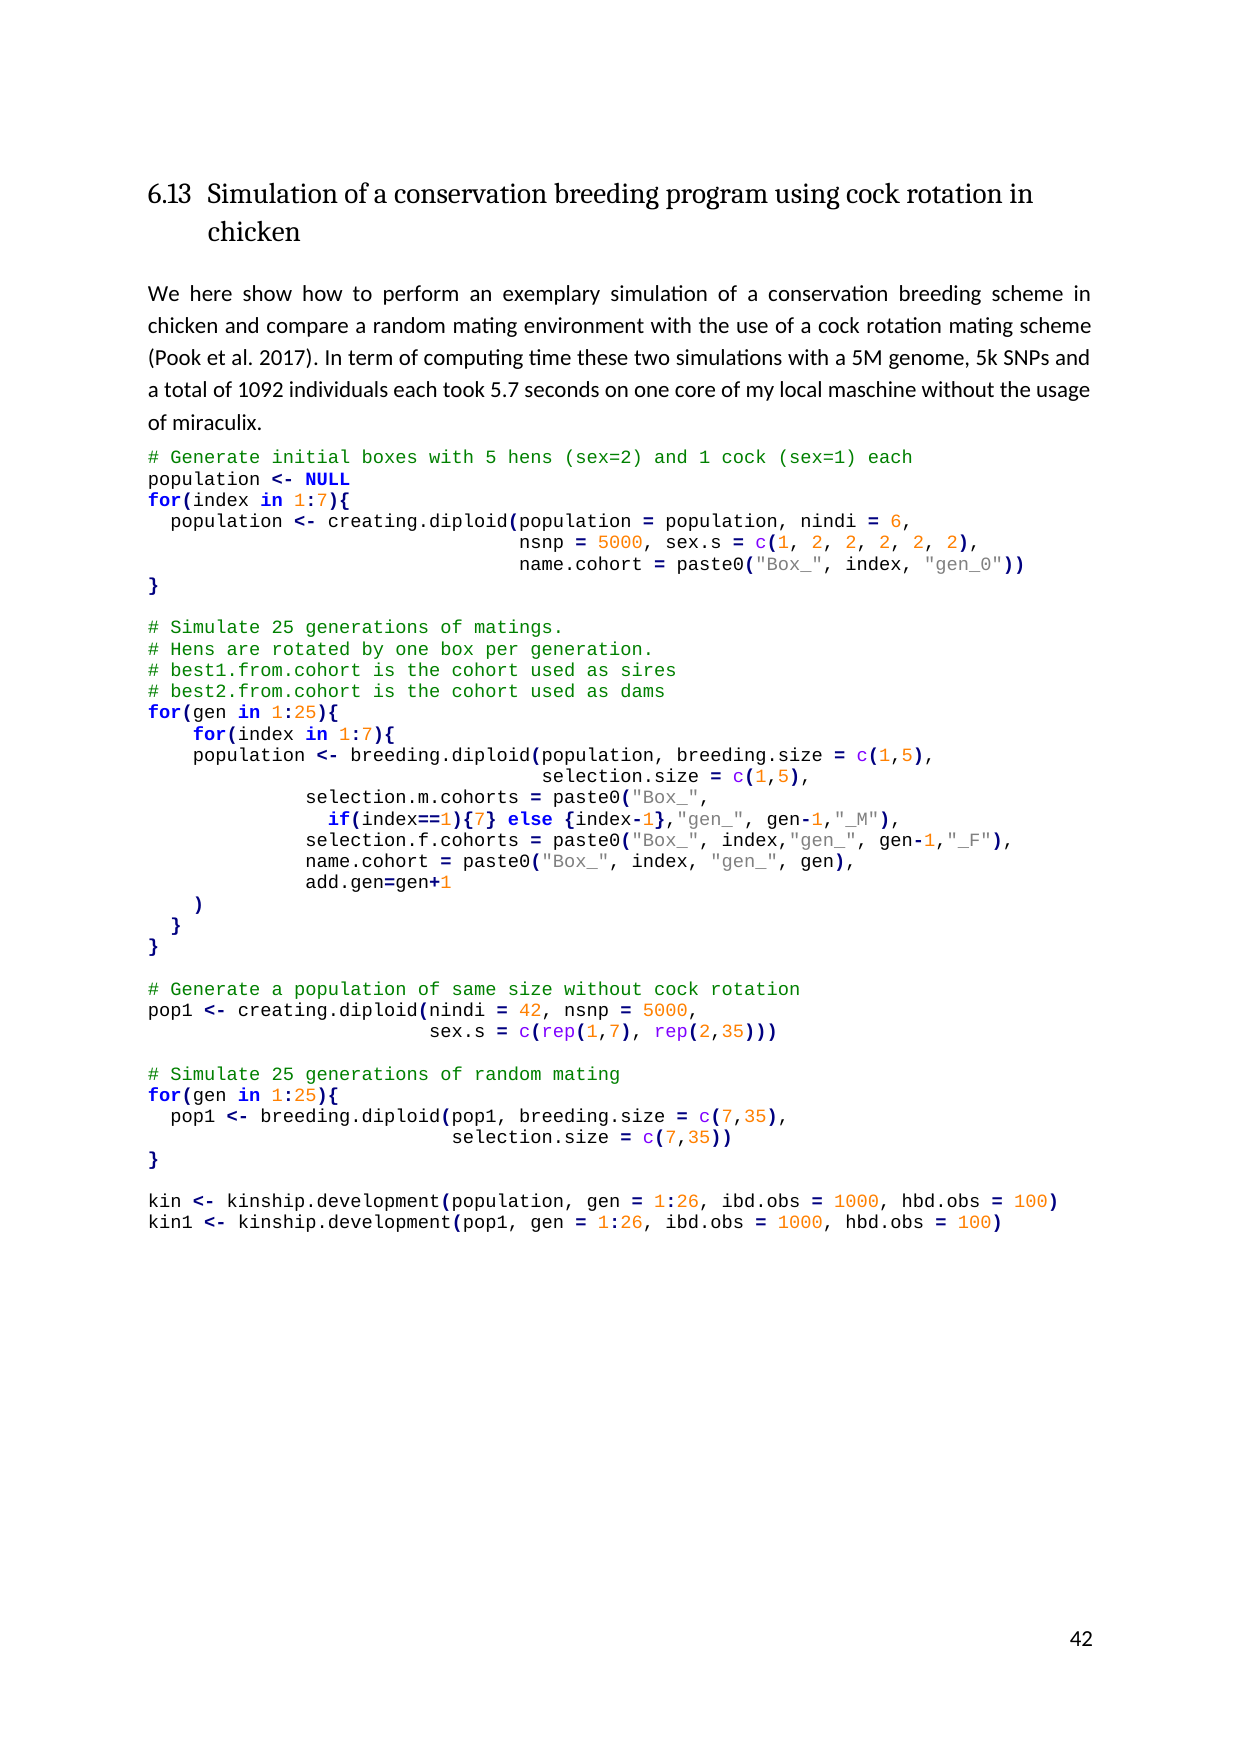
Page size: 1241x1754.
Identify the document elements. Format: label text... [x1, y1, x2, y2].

text pop1 <- breeding.diploid(pop1, breeding.size = c(7,35), [148, 1107, 1093, 1128]
text for(gen in 1:25){ [148, 1086, 1093, 1107]
text population <- breeding.diploid(population, breeding.size = c(1,5), [148, 746, 1093, 767]
text population <- NULL [148, 469, 1093, 491]
text } [148, 576, 1093, 597]
text selection.size = c(1,5), [148, 767, 1093, 788]
text add.gen=gen+1 [148, 873, 1093, 894]
text name.cohort = paste0("Box_", index, "gen_", gen), [148, 852, 1093, 873]
text if(index==1){7} else {index-1},"gen_", gen-1,"_M"), [148, 809, 1093, 831]
text pop1 <- creating.diploid(nindi = 42, nsnp = 5000, [148, 1001, 1093, 1022]
text ) [148, 894, 1093, 916]
text for(index in 1:7){ [148, 491, 1093, 512]
text for(gen in 1:25){ [148, 703, 1093, 724]
text selection.f.cohorts = paste0("Box_", index,"gen_", gen-1,"_F"), [148, 831, 1093, 852]
text nsnp = 5000, sex.s = c(1, 2, 2, 2, 2, 2), [148, 533, 1093, 554]
text # Generate initial boxes with 5 hens (sex=2) and 1 cock (sex=1) each [148, 448, 1093, 469]
text for(index in 1:7){ [148, 724, 1093, 746]
text kin <- kinship.development(population, gen = 1:26, ibd.obs = 1000, hbd.obs = 100) [148, 1192, 1093, 1213]
text } [148, 1149, 1093, 1171]
text population <- creating.diploid(population = population, nindi = 6, [148, 512, 1093, 533]
text selection.m.cohorts = paste0("Box_", [148, 788, 1093, 809]
text # Simulate 25 generations of matings. [148, 618, 1093, 639]
text sex.s = c(rep(1,7), rep(2,35))) [148, 1022, 1093, 1043]
text } [148, 916, 1093, 937]
text selection.size = c(7,35)) [148, 1128, 1093, 1149]
text # best2.from.cohort is the cohort used as dams [148, 682, 1093, 703]
text # best1.from.cohort is the cohort used as sires [148, 661, 1093, 682]
subtitle Simulation of a conservation breeding program using cock rotation in chicken [148, 177, 1093, 249]
text # Simulate 25 generations of random mating [148, 1064, 1093, 1086]
text } [148, 937, 1093, 958]
text # Hens are rotated by one box per generation. [148, 639, 1093, 661]
text name.cohort = paste0("Box_", index, "gen_0")) [148, 554, 1093, 576]
text kin1 <- kinship.development(pop1, gen = 1:26, ibd.obs = 1000, hbd.obs = 100) [148, 1213, 1093, 1234]
text We here show how to perform an exemplary simulation of a conservation breeding scheme in chicken and compare a random mating environment with the use of a cock rotation mating scheme (Pook et al. 2017). In term of computing time these two simulations with a 5M genome, 5k SNPs and a total of 1092 individuals each took 5.7 seconds on one core of my local maschine without the usage of miraculix. [148, 279, 1093, 436]
text # Generate a population of same size without cock rotation [148, 979, 1093, 1001]
